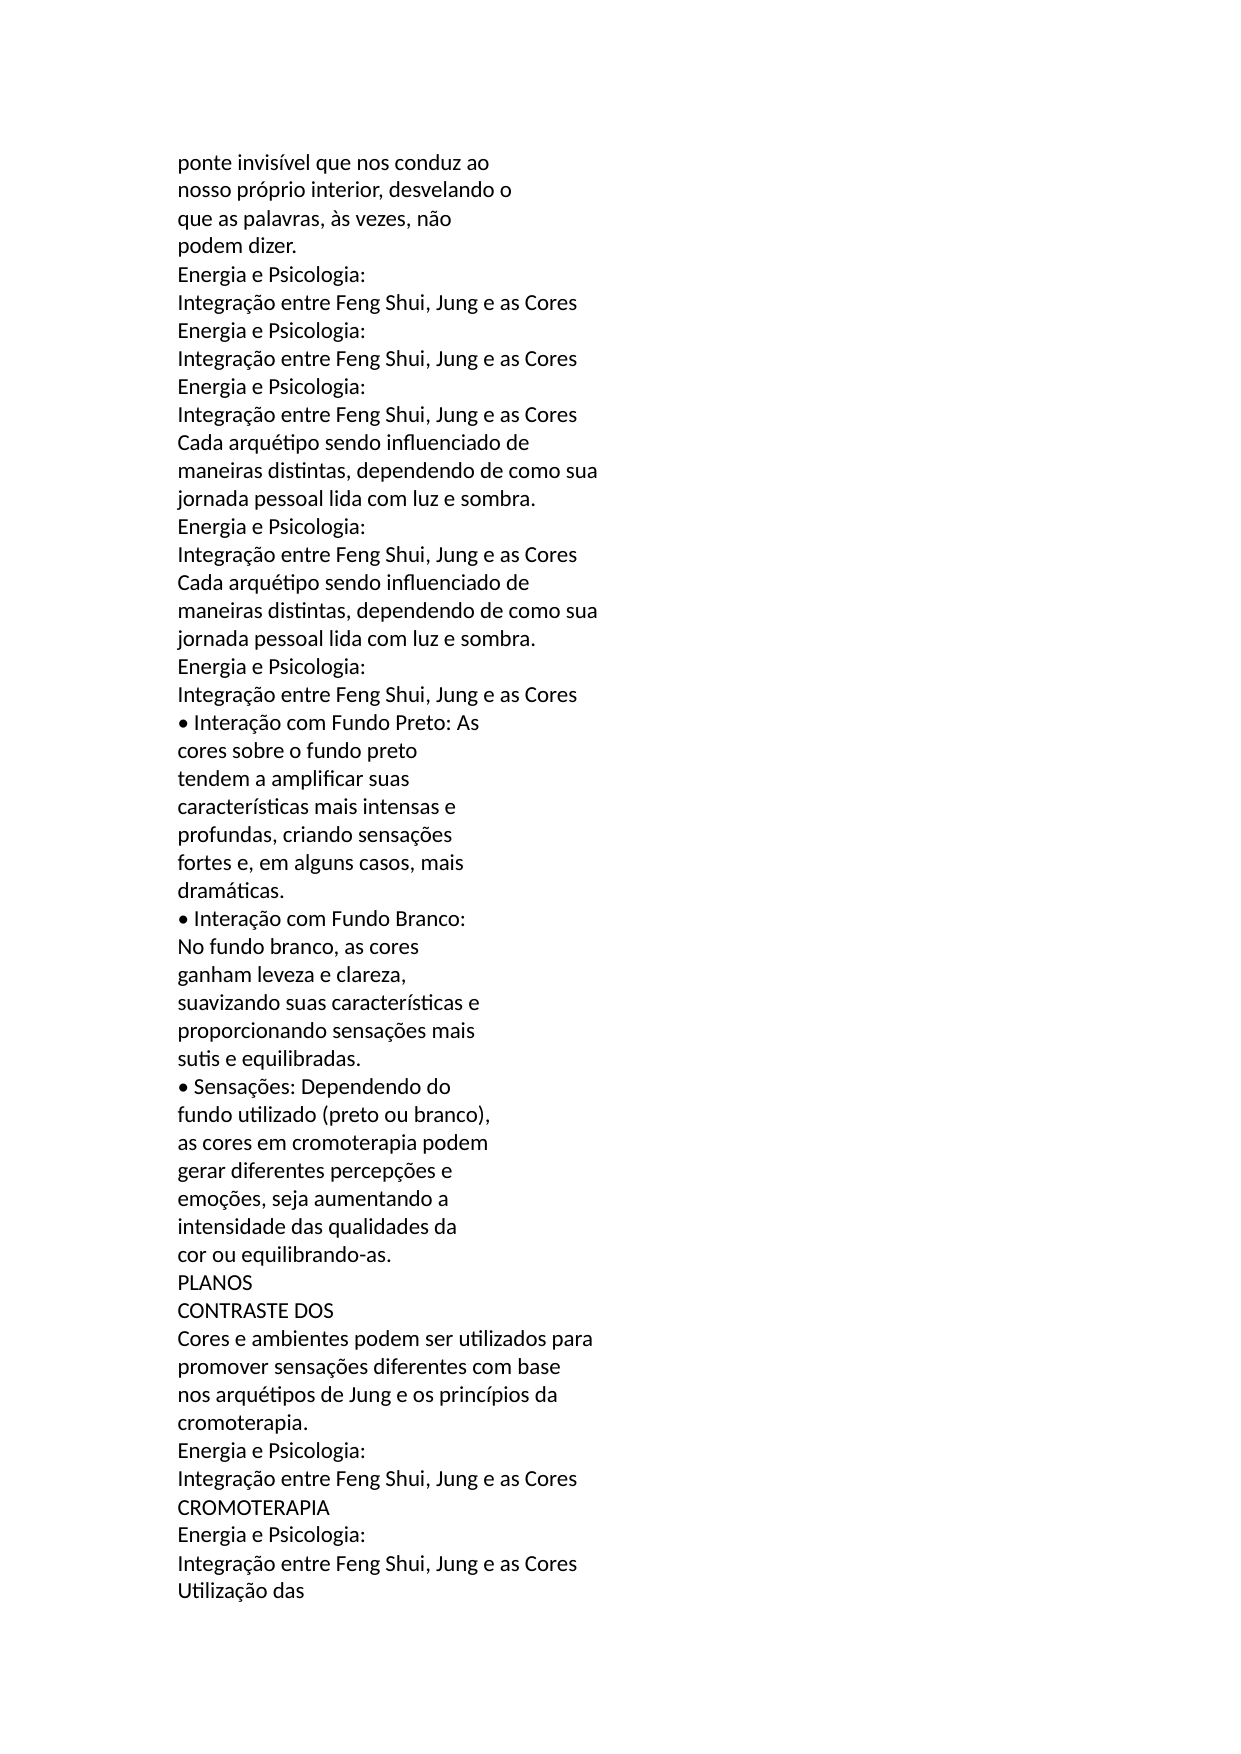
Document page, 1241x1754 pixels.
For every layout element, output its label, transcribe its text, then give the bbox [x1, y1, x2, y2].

text Integração entre Feng Shui, Jung e as Cores [177, 680, 1063, 708]
text Energia e Psicologia: [177, 260, 1063, 288]
text CROMOTERAPIA [177, 1493, 1063, 1521]
text cromoterapia. [177, 1408, 1063, 1437]
text características mais intensas e [177, 792, 1063, 820]
text Energia e Psicologia: [177, 372, 1063, 400]
text maneiras distintas, dependendo de como sua [177, 596, 1063, 624]
text Cada arquétipo sendo influenciado de [177, 568, 1063, 596]
text tendem a amplificar suas [177, 764, 1063, 792]
text PLANOS [177, 1268, 1063, 1296]
text Integração entre Feng Shui, Jung e as Cores [177, 288, 1063, 316]
text Cores e ambientes podem ser utilizados para [177, 1324, 1063, 1352]
text intensidade das qualidades da [177, 1212, 1063, 1240]
text jornada pessoal lida com luz e sombra. [177, 484, 1063, 512]
text • Interação com Fundo Branco: [177, 904, 1063, 932]
text nosso próprio interior, desvelando o [177, 176, 1063, 204]
text gerar diferentes percepções e [177, 1156, 1063, 1184]
text suavizando suas características e [177, 988, 1063, 1016]
text Energia e Psicologia: [177, 652, 1063, 680]
text promover sensações diferentes com base [177, 1352, 1063, 1381]
text cor ou equilibrando-as. [177, 1240, 1063, 1268]
text CONTRASTE DOS [177, 1296, 1063, 1324]
text Integração entre Feng Shui, Jung e as Cores [177, 400, 1063, 428]
text maneiras distintas, dependendo de como sua [177, 456, 1063, 484]
text emoções, seja aumentando a [177, 1184, 1063, 1212]
text que as palavras, às vezes, não [177, 204, 1063, 232]
text podem dizer. [177, 232, 1063, 260]
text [177, 1464, 1063, 1493]
text cores sobre o fundo preto [177, 736, 1063, 764]
text fortes e, em alguns casos, mais [177, 848, 1063, 876]
text ganham leveza e clareza, [177, 960, 1063, 988]
text profundas, criando sensações [177, 820, 1063, 848]
text • Sensações: Dependendo do [177, 1072, 1063, 1100]
text • Interação com Fundo Preto: As [177, 708, 1063, 736]
text Energia e Psicologia: [177, 316, 1063, 344]
text Utilização das [177, 1577, 1063, 1605]
text Integração entre Feng Shui, Jung e as Cores [177, 540, 1063, 568]
text ponte invisível que nos conduz ao [177, 148, 1063, 176]
text jornada pessoal lida com luz e sombra. [177, 624, 1063, 652]
text Integração entre Feng Shui, Jung e as Cores [177, 344, 1063, 372]
text No fundo branco, as cores [177, 932, 1063, 960]
text Energia e Psicologia: [177, 1521, 1063, 1549]
text sutis e equilibradas. [177, 1044, 1063, 1072]
text Energia e Psicologia: [177, 1437, 1063, 1464]
text Energia e Psicologia: [177, 512, 1063, 540]
text nos arquétipos de Jung e os princípios da [177, 1381, 1063, 1408]
text fundo utilizado (preto ou branco), [177, 1100, 1063, 1128]
text proporcionando sensações mais [177, 1016, 1063, 1044]
text dramáticas. [177, 876, 1063, 904]
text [177, 1549, 1063, 1577]
text Cada arquétipo sendo influenciado de [177, 428, 1063, 456]
text as cores em cromoterapia podem [177, 1128, 1063, 1156]
